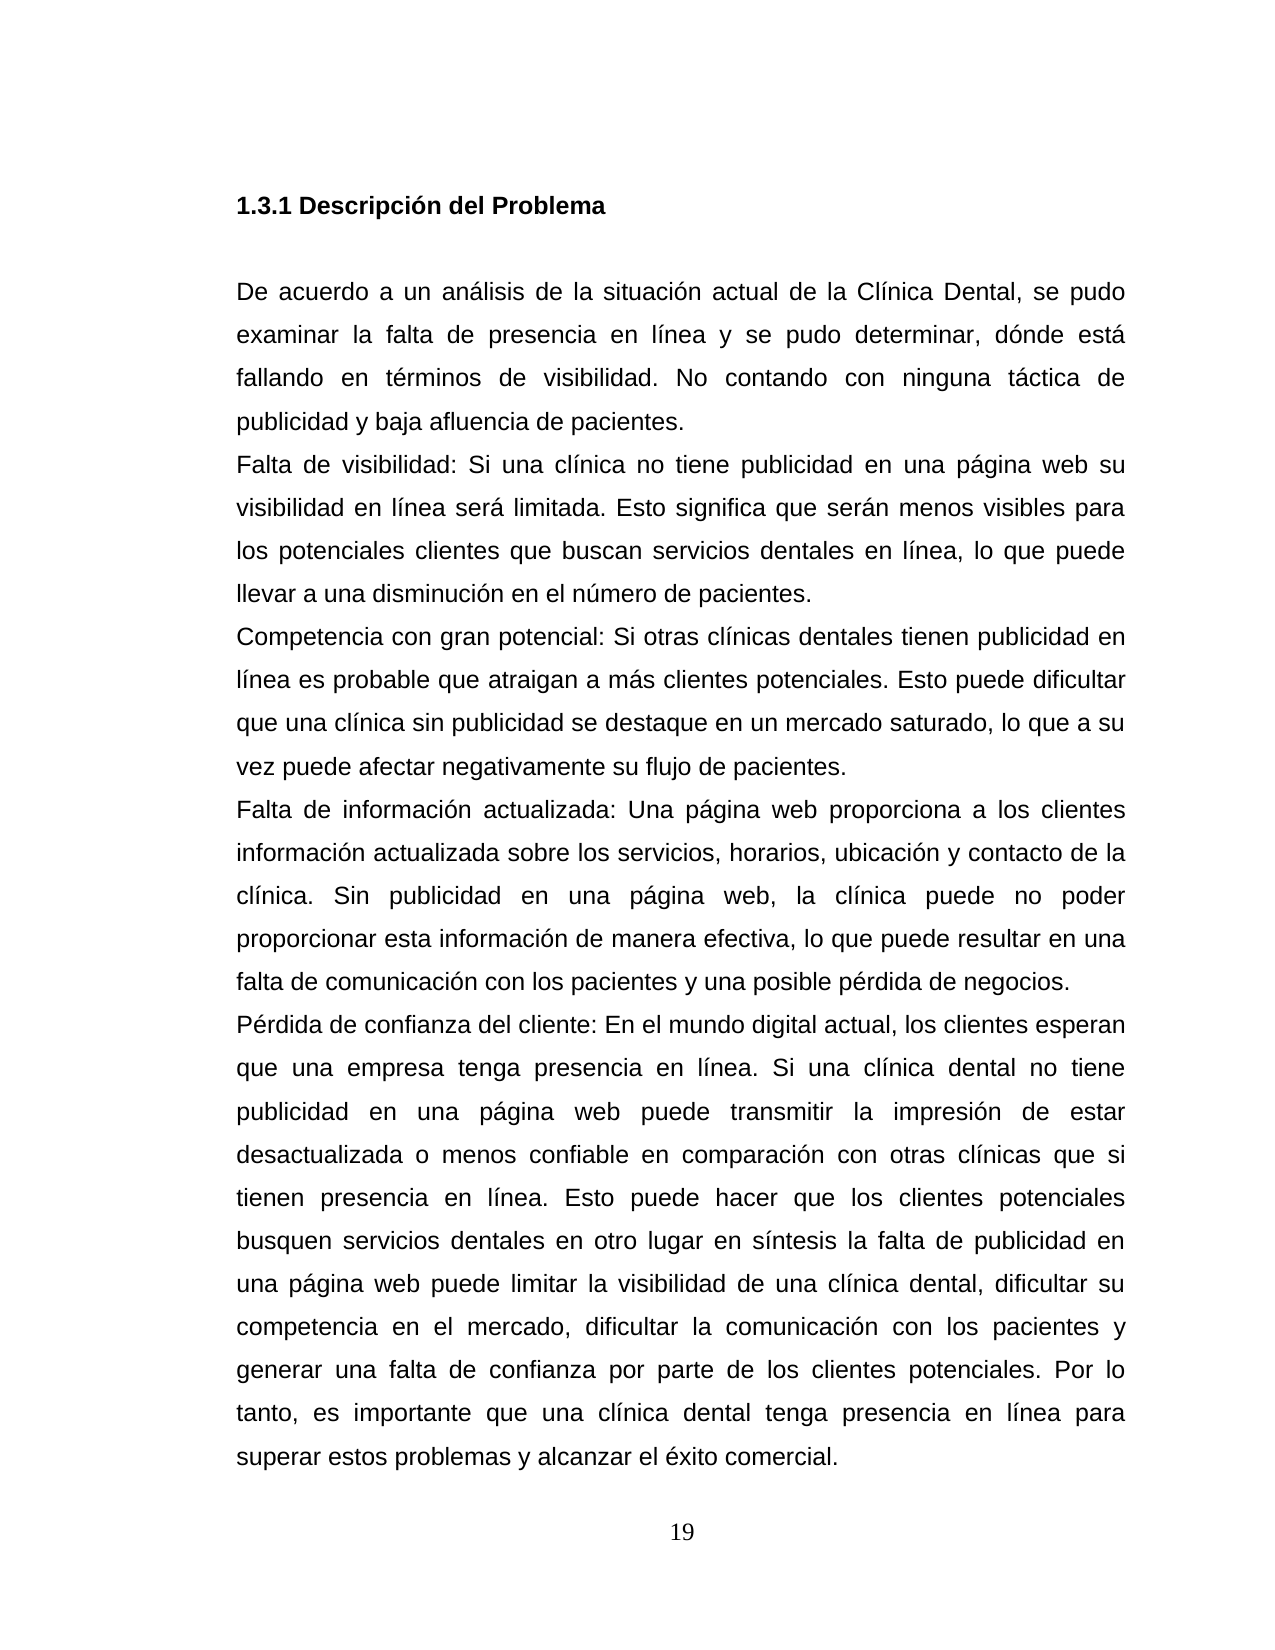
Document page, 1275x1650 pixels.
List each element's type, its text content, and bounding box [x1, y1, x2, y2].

text Falta de información actualizada: Una página web proporciona a los clientes información actualizada sobre los servicios, horarios, ubicación y contacto de la clínica. Sin publicidad en una página web, la clínica puede no poder proporcionar esta información de manera efectiva, lo que puede resultar en una falta de comunicación con los pacientes y una posible pérdida de negocios. [236, 794, 1127, 996]
text Pérdida de confianza del cliente: En el mundo digital actual, los clientes esperan que una empresa tenga presencia en línea. Si una clínica dental no tiene publicidad en una página web puede transmitir la impresión de estar desactualizada o menos confiable en comparación con otras clínicas que si tienen presencia en línea. Esto puede hacer que los clientes potenciales busquen servicios dentales en otro lugar en síntesis la falta de publicidad en una página web puede limitar la visibilidad de una clínica dental, dificultar su competencia en el mercado, dificultar la comunicación con los pacientes y generar una falta de confianza por parte de los clientes potenciales. Por lo tanto, es importante que una clínica dental tenga presencia en línea para superar estos problemas y alcanzar el éxito comercial. [236, 1010, 1127, 1470]
text De acuerdo a un análisis de la situación actual de la Clínica Dental, se pudo examinar la falta de presencia en línea y se pudo determinar, dónde está fallando en términos de visibilidad. No contando con ninguna táctica de publicidad y baja afluencia de pacientes. [236, 277, 1127, 435]
text 1.3.1 Descripción del Problema [236, 191, 1127, 219]
text Competencia con gran potencial: Si otras clínicas dentales tienen publicidad en línea es probable que atraigan a más clientes potenciales. Esto puede dificultar que una clínica sin publicidad se destaque en un mercado saturado, lo que a su vez puede afectar negativamente su flujo de pacientes. [236, 622, 1127, 780]
text Falta de visibilidad: Si una clínica no tiene publicidad en una página web su visibilidad en línea será limitada. Esto significa que serán menos visibles para los potenciales clientes que buscan servicios dentales en línea, lo que puede llevar a una disminución en el número de pacientes. [236, 449, 1127, 608]
